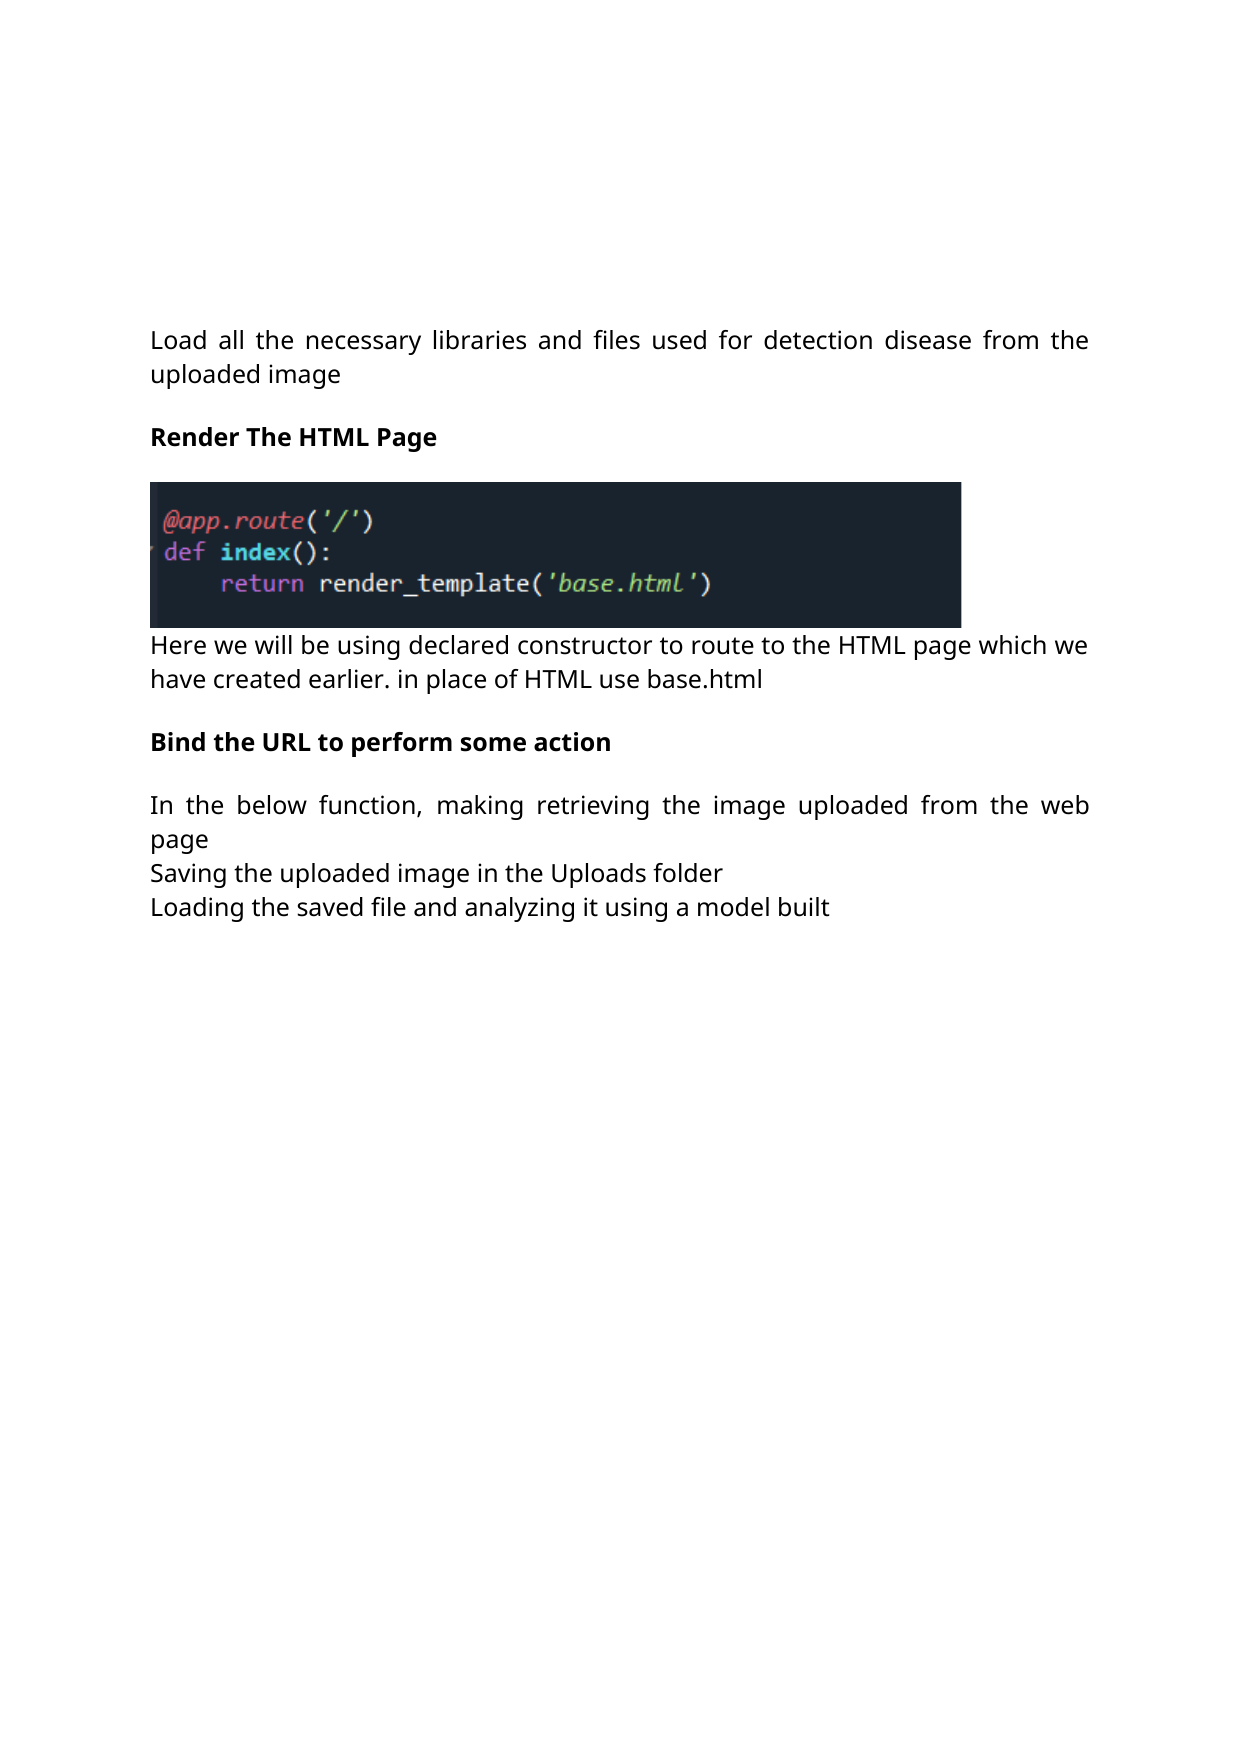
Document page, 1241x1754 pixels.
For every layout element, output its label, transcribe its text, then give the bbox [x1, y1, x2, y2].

text Loading the saved file and analyzing it using a model built [150, 890, 1090, 924]
text Load all the necessary libraries and files used for detection disease from the uploaded image [150, 322, 1090, 391]
text In the below function, making retrieving the image uploaded from the web page [150, 788, 1090, 856]
text Render The HTML Page [150, 419, 1090, 453]
picture [150, 482, 962, 628]
text Saving the uploaded image in the Uploads folder [150, 856, 1090, 890]
text Bind the URL to perform some action [150, 725, 1090, 759]
text Here we will be using declared constructor to route to the HTML page which we have created earlier. in place of HTML use base.html [150, 628, 1090, 696]
